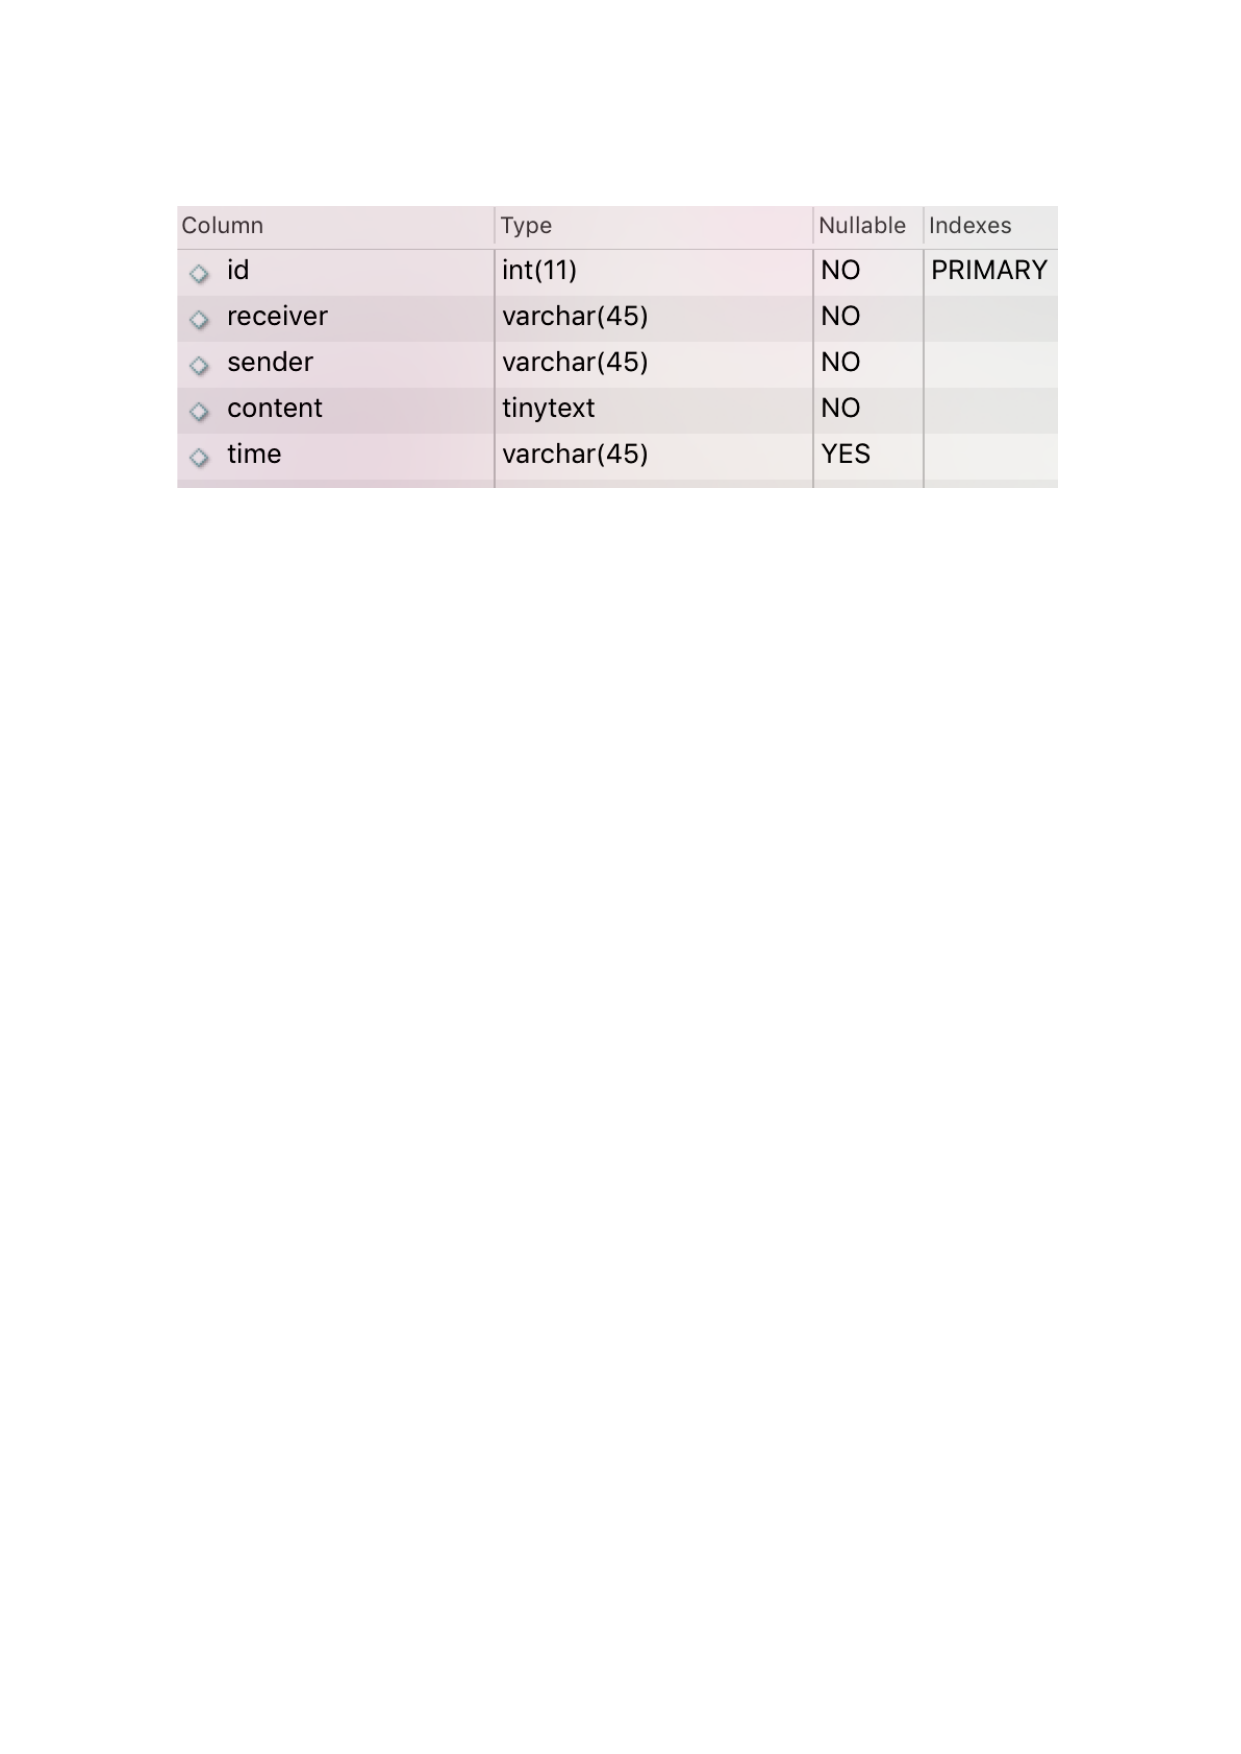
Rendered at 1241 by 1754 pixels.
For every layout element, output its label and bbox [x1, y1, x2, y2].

picture [177, 206, 1058, 488]
